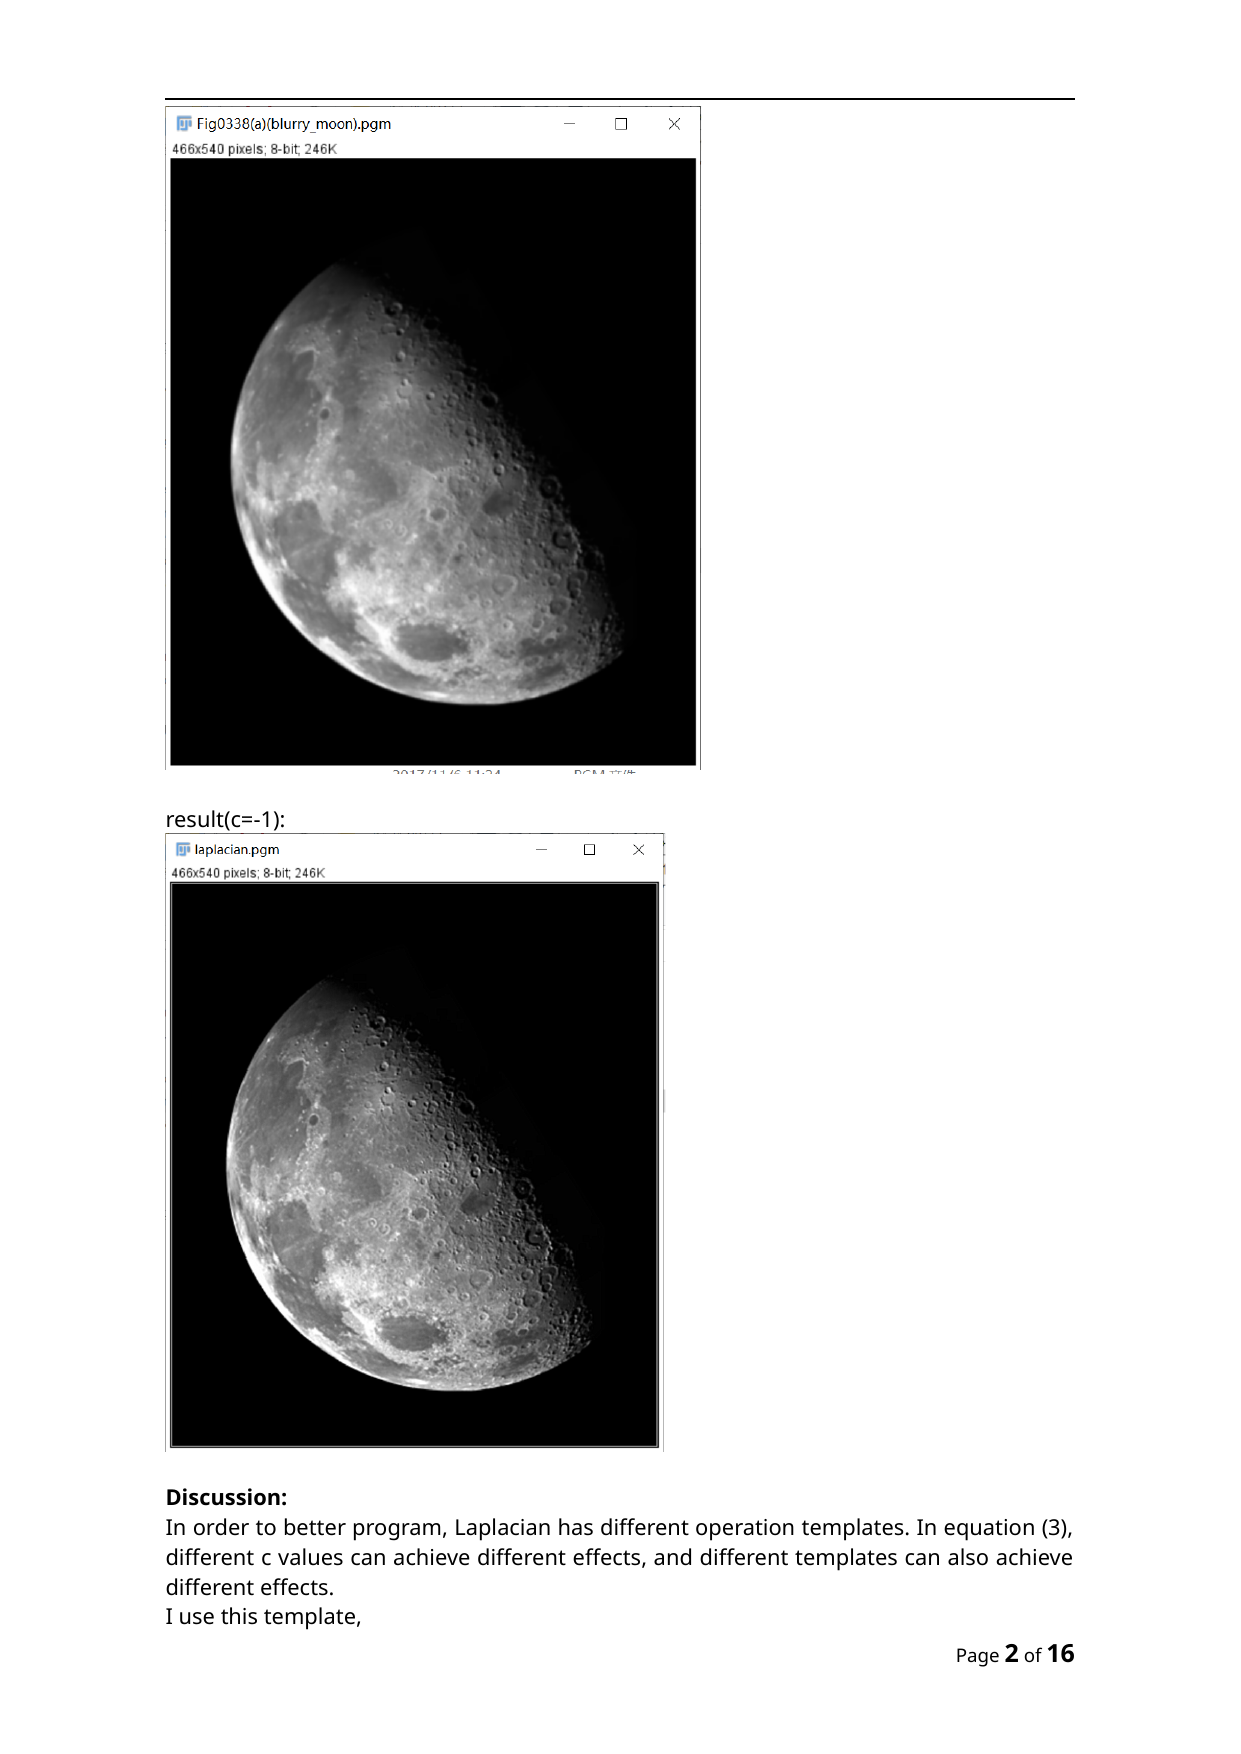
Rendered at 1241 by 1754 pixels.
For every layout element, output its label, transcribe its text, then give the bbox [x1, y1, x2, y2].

picture [165, 106, 702, 774]
picture [165, 833, 666, 1453]
text I use this template, [165, 1601, 1075, 1631]
text In order to better program, Laplacian has different operation templates. In equation (3), different c values can achieve different effects, and different templates can also achieve different effects. [165, 1512, 1075, 1601]
text result(c=-1): [165, 804, 1075, 834]
text Discussion: [165, 1482, 1075, 1512]
